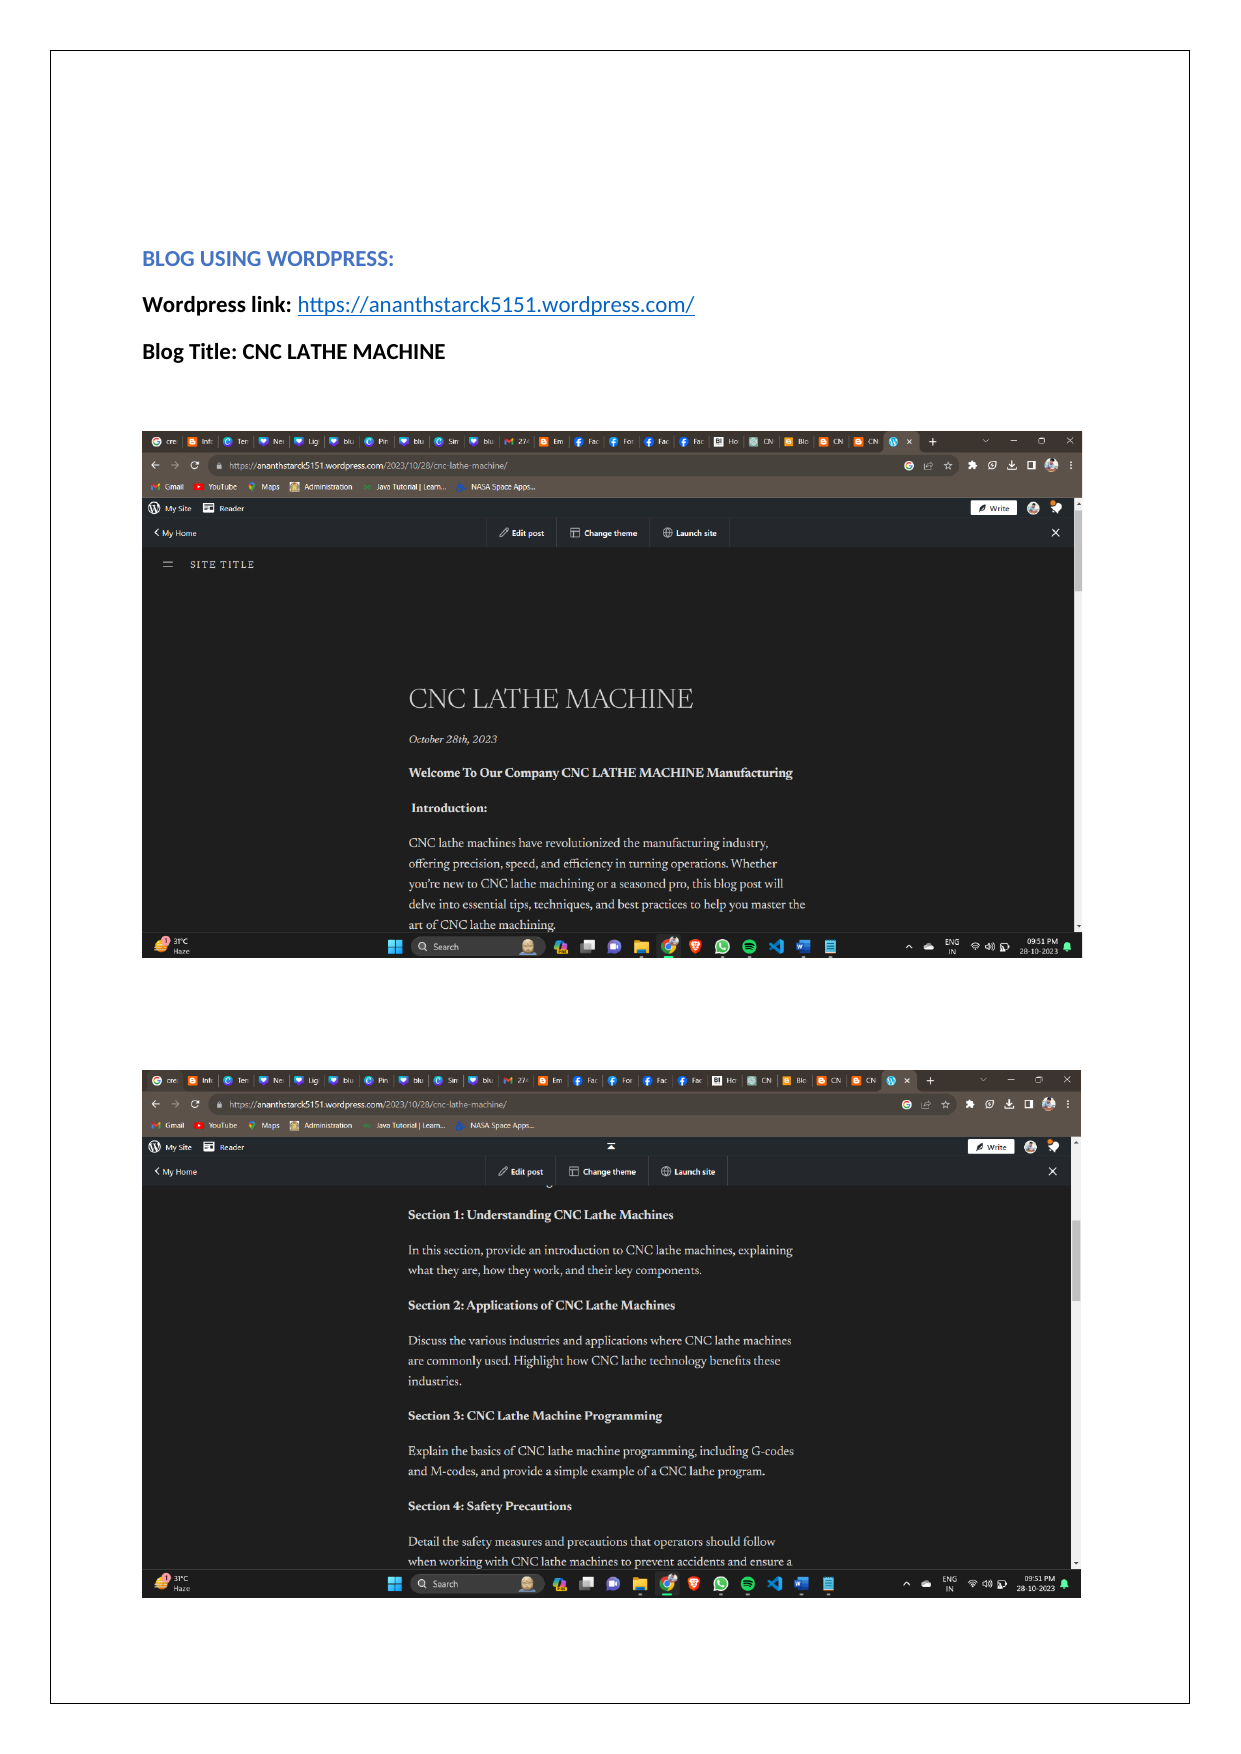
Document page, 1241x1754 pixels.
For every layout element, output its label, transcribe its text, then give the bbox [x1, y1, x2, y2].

picture [142, 431, 1083, 958]
picture [142, 1070, 1081, 1598]
text Wordpress link: https://ananthstarck5151.wordpress.com/ [142, 291, 1090, 319]
text Blog Title: CNC LATHE MACHINE [142, 337, 1090, 366]
text BLOG USING WORDPRESS: [142, 244, 1090, 272]
